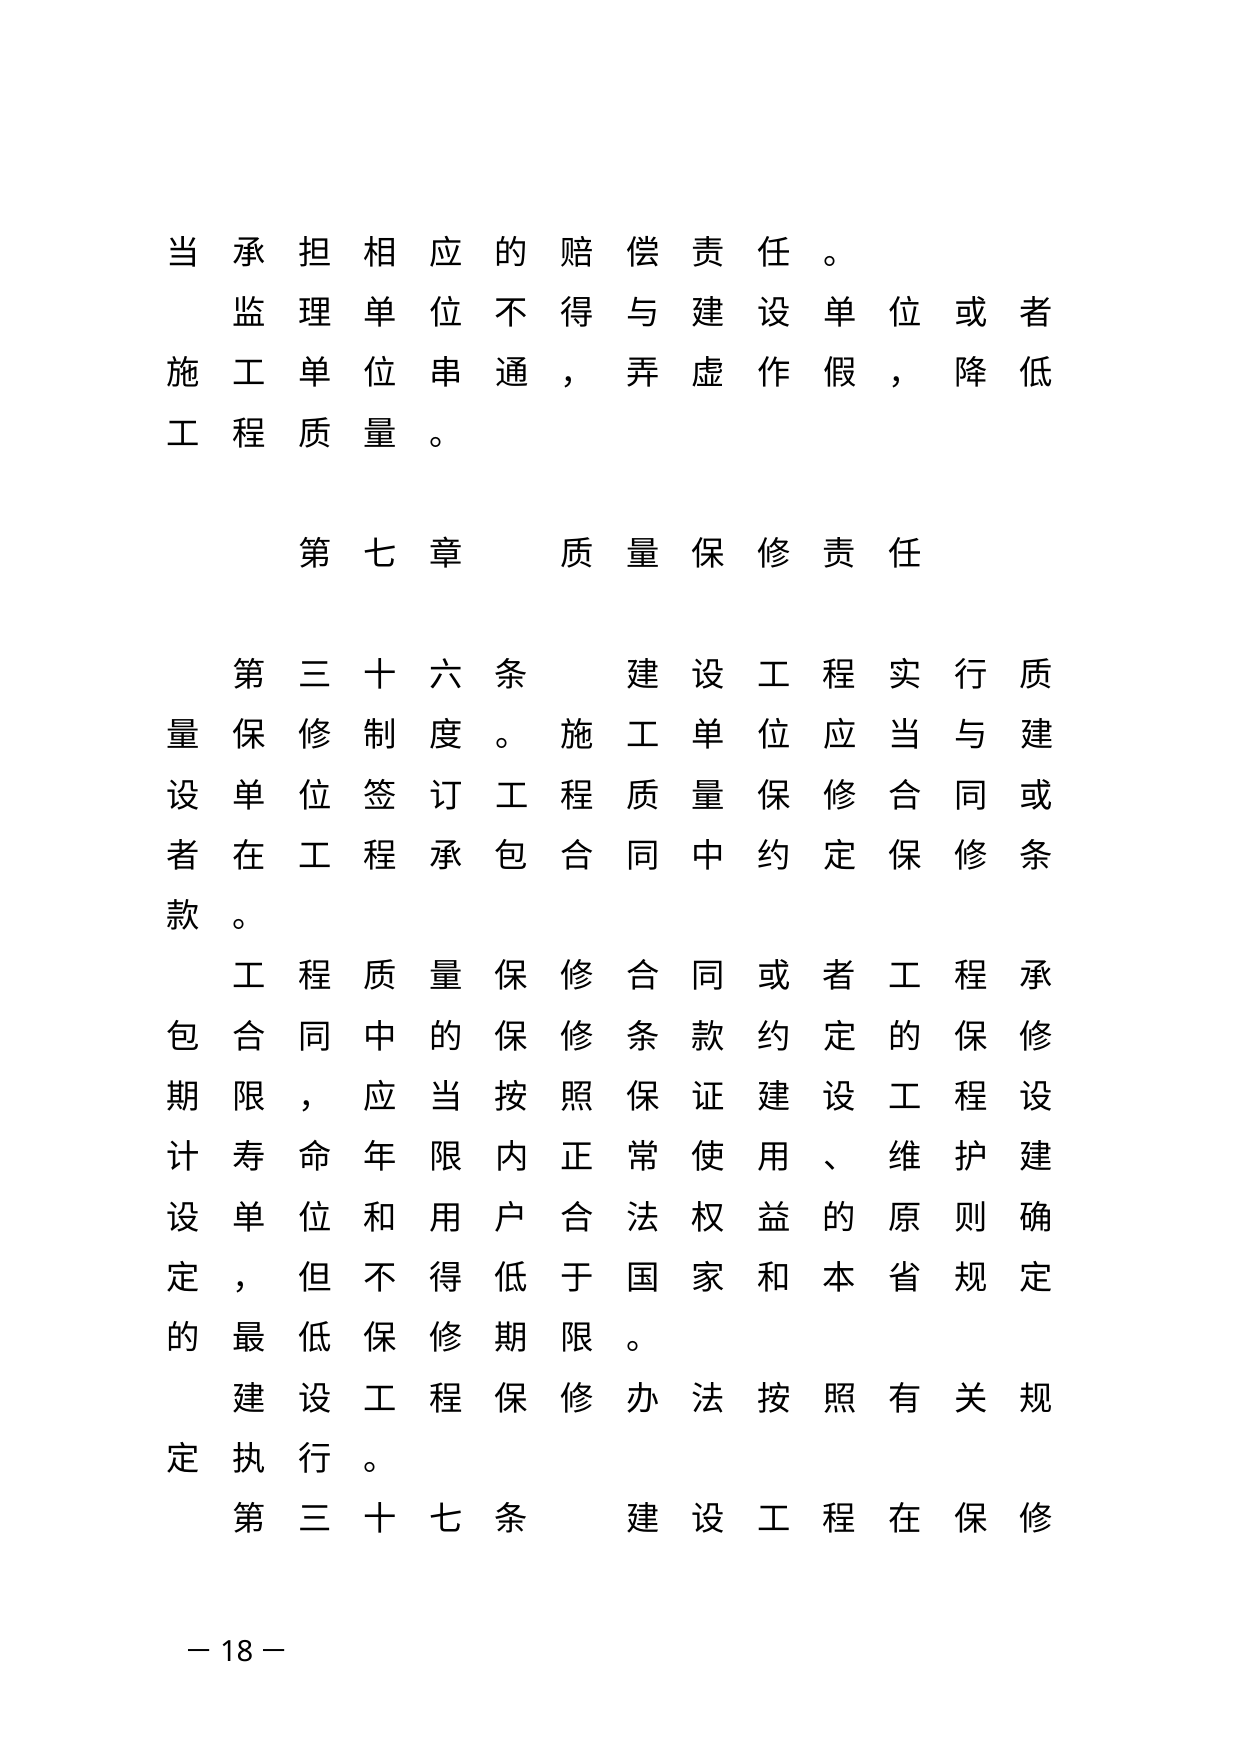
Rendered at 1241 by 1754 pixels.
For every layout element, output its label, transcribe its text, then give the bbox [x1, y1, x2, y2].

text 第三十六条 建设工程实行质量保修制度。施工单位应当与建设单位签订工程质量保修合同或者在工程承包合同中约定保修条款。 [167, 642, 1085, 943]
text 建设工程保修办法按照有关规定执行。 [167, 1365, 1085, 1486]
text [167, 1486, 1085, 1546]
text 工程质量保修合同或者工程承包合同中的保修条款约定的保修期限，应当按照保证建设工程设计寿命年限内正常使用、维护建设单位和用户合法权益的原则确定，但不得低于国家和本省规定的最低保修期限。 [167, 943, 1085, 1365]
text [167, 219, 1085, 280]
text 第七章 质量保修责任 [167, 521, 1085, 581]
text 监理单位不得与建设单位或者施工单位串通，弄虚作假，降低工程质量。 [167, 280, 1085, 461]
